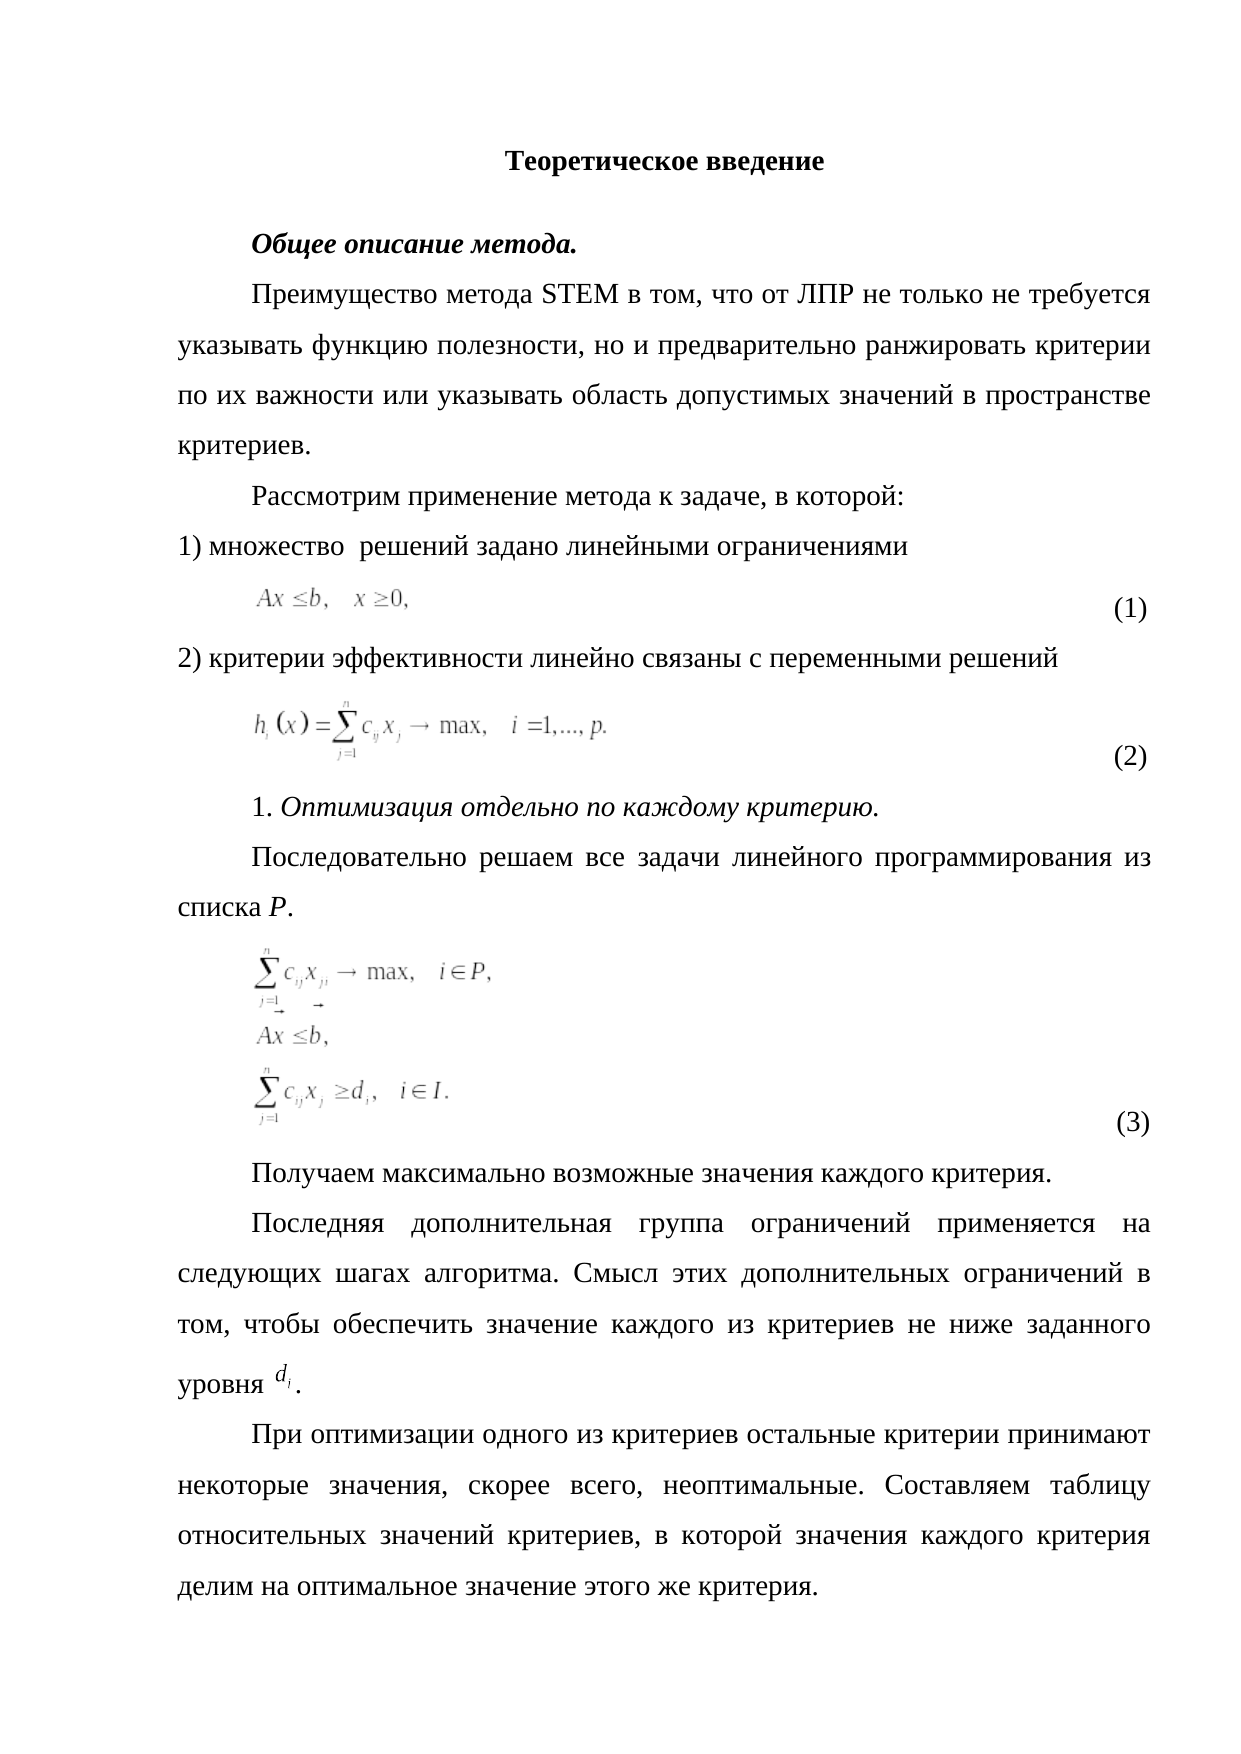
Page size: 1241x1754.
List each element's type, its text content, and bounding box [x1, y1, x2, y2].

text Последняя дополнительная группа ограничений применяется на следующих шагах алгоритма. Смысл этих дополнительных ограничений в том, чтобы обеспечить значение каждого из критериев не ниже заданного уровня . [177, 1205, 1152, 1400]
text Рассмотрим применение метода к задаче, в которой: [177, 478, 1152, 511]
text (3) [177, 940, 1152, 1138]
text 2) критерии эффективности линейно связаны с переменными решений [177, 640, 1152, 674]
text При оптимизации одного из критериев остальные критерии принимают некоторые значения, скорее всего, неоптимальные. Составляем таблицу относительных значений критериев, в которой значения каждого критерия делим на оптимальное значение этого же критерия. [177, 1417, 1152, 1601]
text Получаем максимально возможные значения каждого критерия. [177, 1155, 1152, 1188]
text Преимущество метода STEM в том, что от ЛПР не только не требуется указывать функцию полезности, но и предварительно ранжировать критерии по их важности или указывать область допустимых значений в пространстве критериев. [177, 276, 1152, 461]
text (2) [177, 691, 1152, 772]
text 1. Оптимизация отдельно по каждому критерию. [177, 789, 1152, 822]
text Последовательно решаем все задачи линейного программирования из списка P. [177, 839, 1152, 923]
text Общее описание метода. [177, 226, 1152, 260]
text 1) множество решений задано линейными ограничениями [177, 528, 1152, 562]
subtitle Теоретическое введение [177, 143, 1152, 177]
text (1) [177, 578, 1152, 624]
